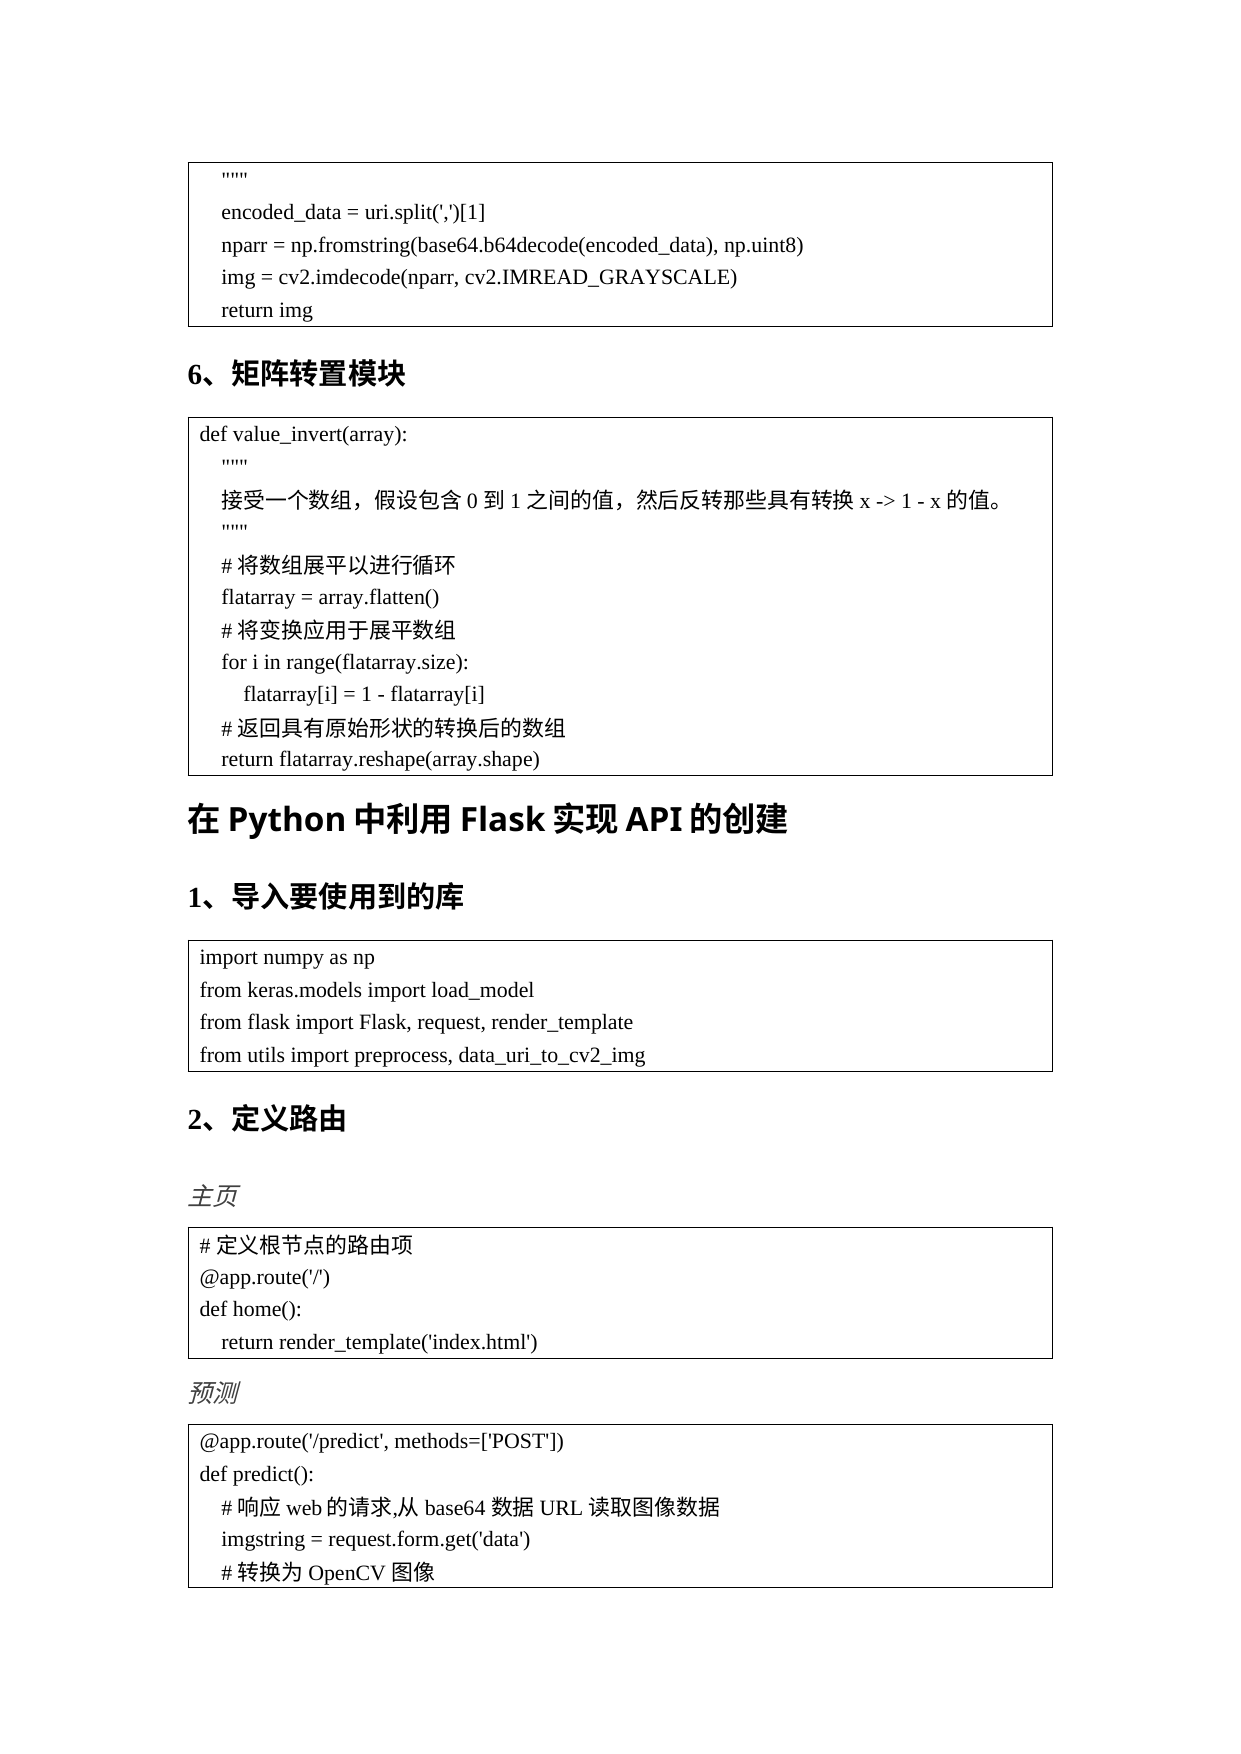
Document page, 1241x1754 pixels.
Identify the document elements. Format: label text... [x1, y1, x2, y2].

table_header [189, 163, 1052, 326]
subtitle 2、定义路由 [187, 1084, 1053, 1149]
subtitle 1、导入要使用到的库 [187, 862, 1053, 927]
subtitle 6、矩阵转置模块 [187, 339, 1053, 404]
table_header # 定义根节点的路由项 @app.route('/') def home(): return render_template('index.html') [189, 1228, 1052, 1358]
text 预测 [187, 1359, 1053, 1424]
table_header import numpy as np from keras.models import load_model from flask import Flask, request, render_template from utils import preprocess, data_uri_to_cv2_img [189, 941, 1052, 1071]
subtitle 在Python中利用Flask实现API的创建 [187, 784, 1053, 849]
table_header def value_invert(array): """ 接受一个数组，假设包含 0 到 1 之间的值，然后反转那些具有转换 x -> 1 - x 的值。 """ # 将数组展平以进行循环 flatarray = array.flatten() # 将变换应用于展平数组 for i in range(flatarray.size): flatarray[i] = 1 - flatarray[i] # 返回具有原始形状的转换后的数组 return flatarray.reshape(array.shape) [189, 418, 1052, 775]
text 主页 [187, 1162, 1053, 1227]
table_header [189, 1425, 1052, 1587]
